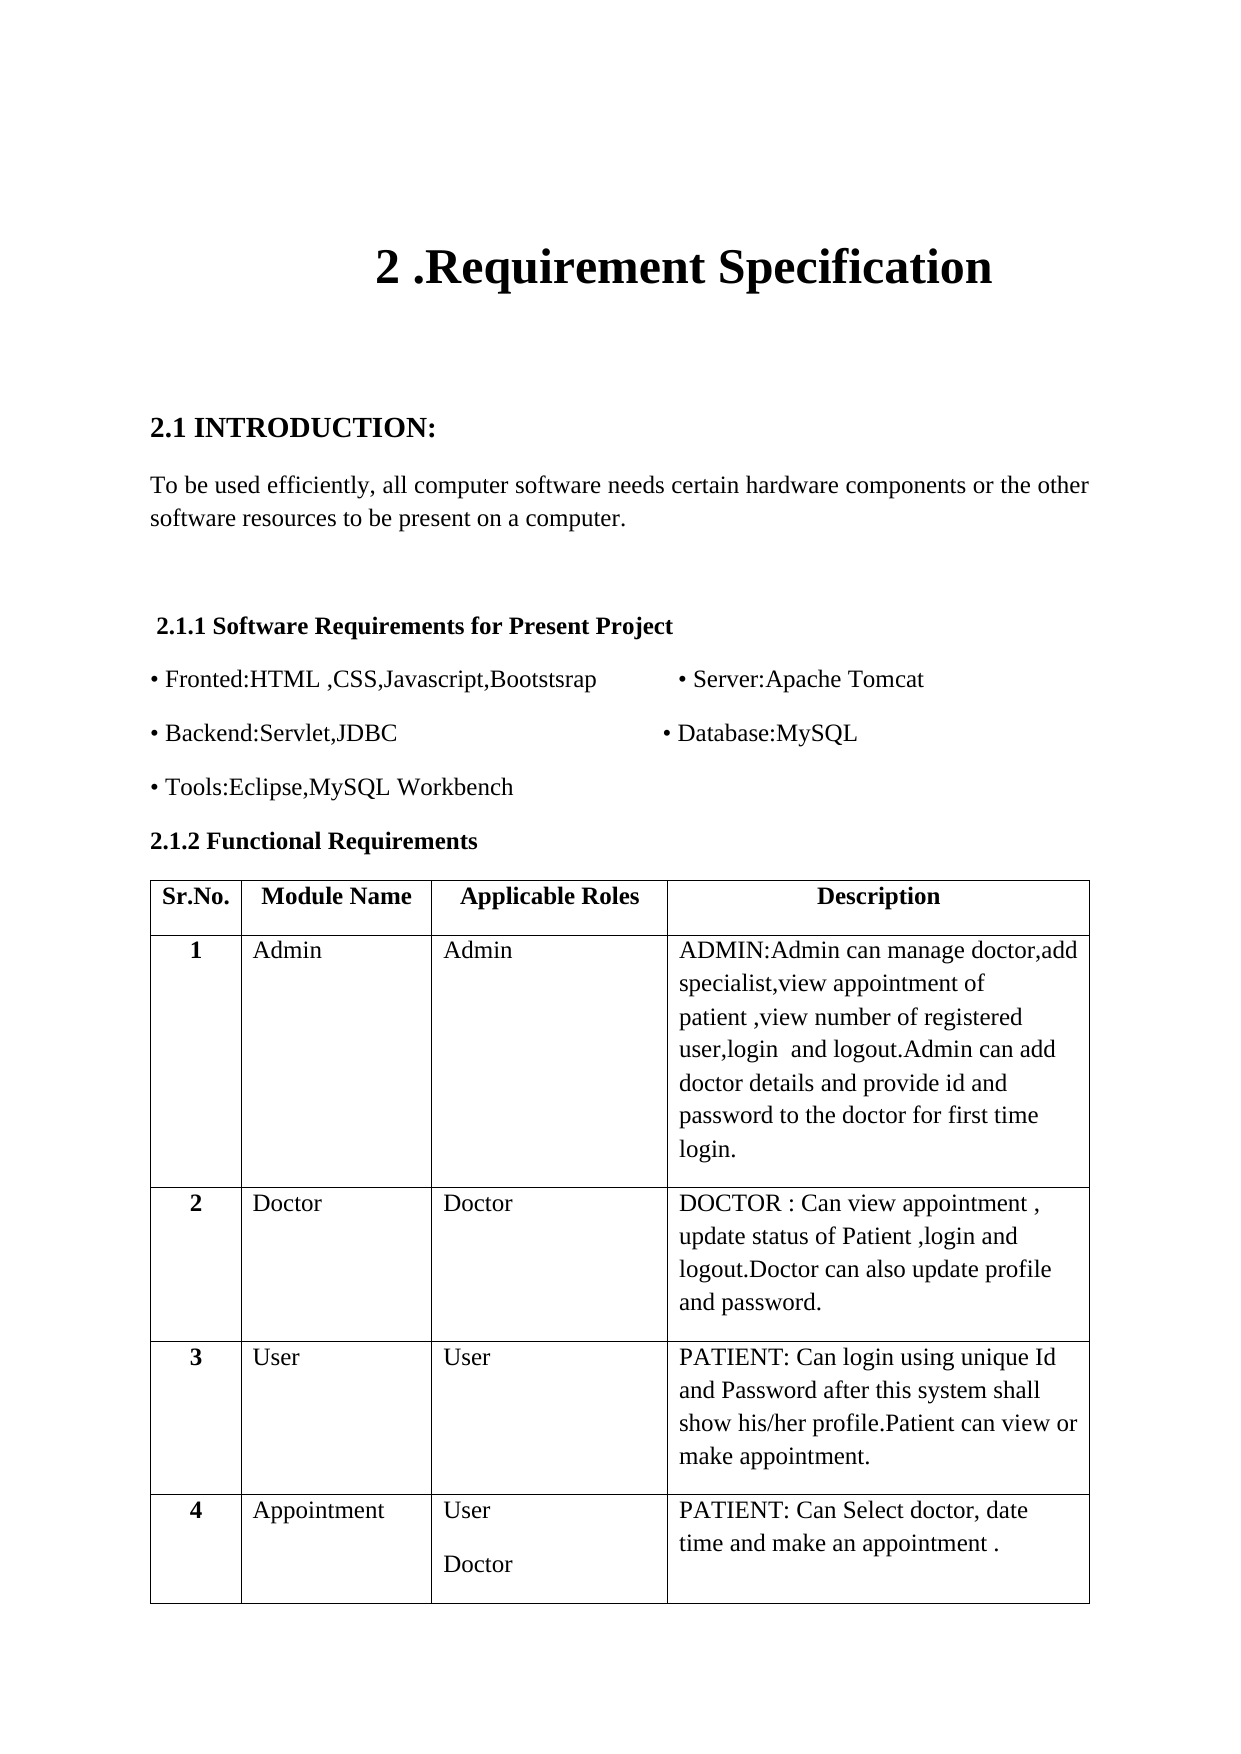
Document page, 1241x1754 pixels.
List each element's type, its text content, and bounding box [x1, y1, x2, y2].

table_cell Doctor [242, 1188, 431, 1341]
table_cell 3 [151, 1342, 241, 1494]
table_header Description [668, 881, 1089, 934]
table_cell DOCTOR : Can view appointment , update status of Patient ,login and logout.Doctor can also update profile and password. [668, 1188, 1089, 1341]
table_cell 4 [151, 1495, 241, 1602]
table_header Applicable Roles [432, 881, 667, 934]
table_cell User [432, 1342, 667, 1494]
text To be used efficiently, all computer software needs certain hardware components or the other software resources to be present on a computer. [150, 470, 1090, 532]
text 2.1 INTRODUCTION: [150, 411, 1090, 444]
text • Backend:Servlet,JDBC • Database:MySQL [150, 718, 1090, 747]
table_cell User [242, 1342, 431, 1494]
text • Tools:Eclipse,MySQL Workbench [150, 772, 1090, 801]
text 2.1.2 Functional Requirements [150, 826, 1090, 855]
table_cell 1 [151, 936, 241, 1187]
text 2 .Requirement Specification [300, 237, 1090, 294]
table_header Sr.No. [151, 881, 241, 934]
table_cell ADMIN:Admin can manage doctor,add specialist,view appointment of patient ,view number of registered user,login and logout.Admin can add doctor details and provide id and password to the doctor for first time login. [668, 936, 1089, 1187]
text • Fronted:HTML ,CSS,Javascript,Bootstsrap • Server:Apache Tomcat [150, 664, 1090, 693]
table_cell Admin [432, 936, 667, 1187]
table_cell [668, 1495, 1089, 1602]
table_cell Doctor [432, 1188, 667, 1341]
table_cell Appointment [242, 1495, 431, 1602]
text 2.1.1 Software Requirements for Present Project [150, 611, 1090, 639]
table_header Module Name [242, 881, 431, 934]
table_cell User Doctor [432, 1495, 667, 1602]
table_cell Admin [242, 936, 431, 1187]
table_cell PATIENT: Can login using unique Id and Password after this system shall show his/her profile.Patient can view or make appointment. [668, 1342, 1089, 1494]
table_cell 2 [151, 1188, 241, 1341]
